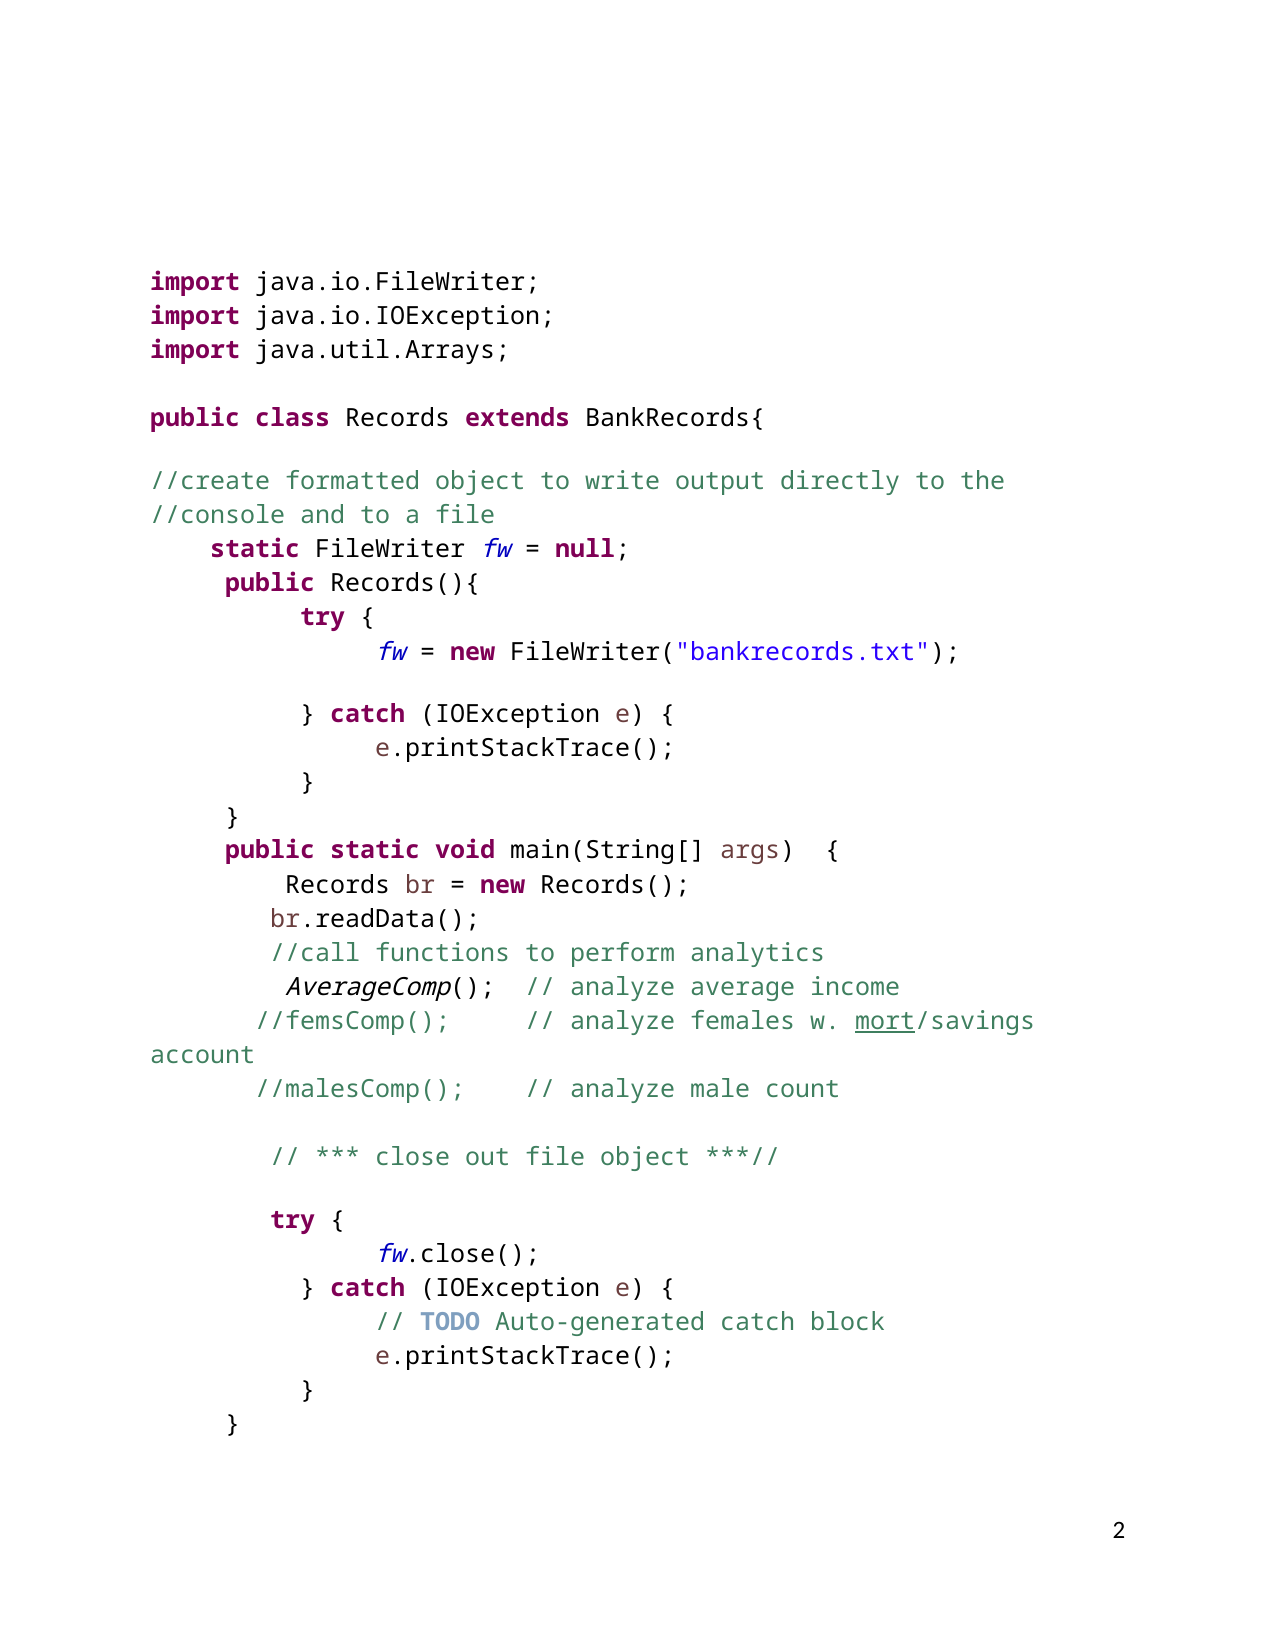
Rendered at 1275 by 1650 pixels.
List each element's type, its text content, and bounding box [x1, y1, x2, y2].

text } [150, 764, 1125, 798]
text } catch (IOException e) { [150, 1270, 1125, 1304]
text } [150, 1372, 1125, 1406]
text } [150, 1406, 1125, 1440]
text public static void main(String[] args) { [150, 832, 1125, 866]
text try { [150, 599, 1125, 633]
text try { [150, 1202, 1125, 1236]
text e.printStackTrace(); [150, 1338, 1125, 1372]
text } [150, 798, 1125, 832]
text public Records(){ [150, 565, 1125, 599]
text // TODO Auto-generated catch block [150, 1304, 1125, 1338]
text static FileWriter fw = null; [150, 531, 1125, 565]
text //malesComp(); // analyze male count [150, 1071, 1125, 1105]
text public class Records extends BankRecords{ [150, 400, 1125, 434]
text //console and to a file [150, 497, 1125, 531]
text fw.close(); [150, 1236, 1125, 1270]
text //call functions to perform analytics [150, 934, 1125, 968]
text //create formatted object to write output directly to the [150, 463, 1125, 497]
text } catch (IOException e) { [150, 696, 1125, 730]
text import java.io.FileWriter; [150, 264, 1125, 298]
text import java.util.Arrays; [150, 332, 1125, 366]
text e.printStackTrace(); [150, 730, 1125, 764]
text AverageComp(); // analyze average income [150, 968, 1125, 1002]
text // *** close out file object ***// [150, 1139, 1125, 1173]
text //femsComp(); // analyze females w. mort/savings account [150, 1002, 1125, 1071]
text br.readData(); [150, 900, 1125, 934]
text Records br = new Records(); [150, 866, 1125, 900]
text import java.io.IOException; [150, 298, 1125, 332]
text fw = new FileWriter("bankrecords.txt"); [150, 633, 1125, 667]
